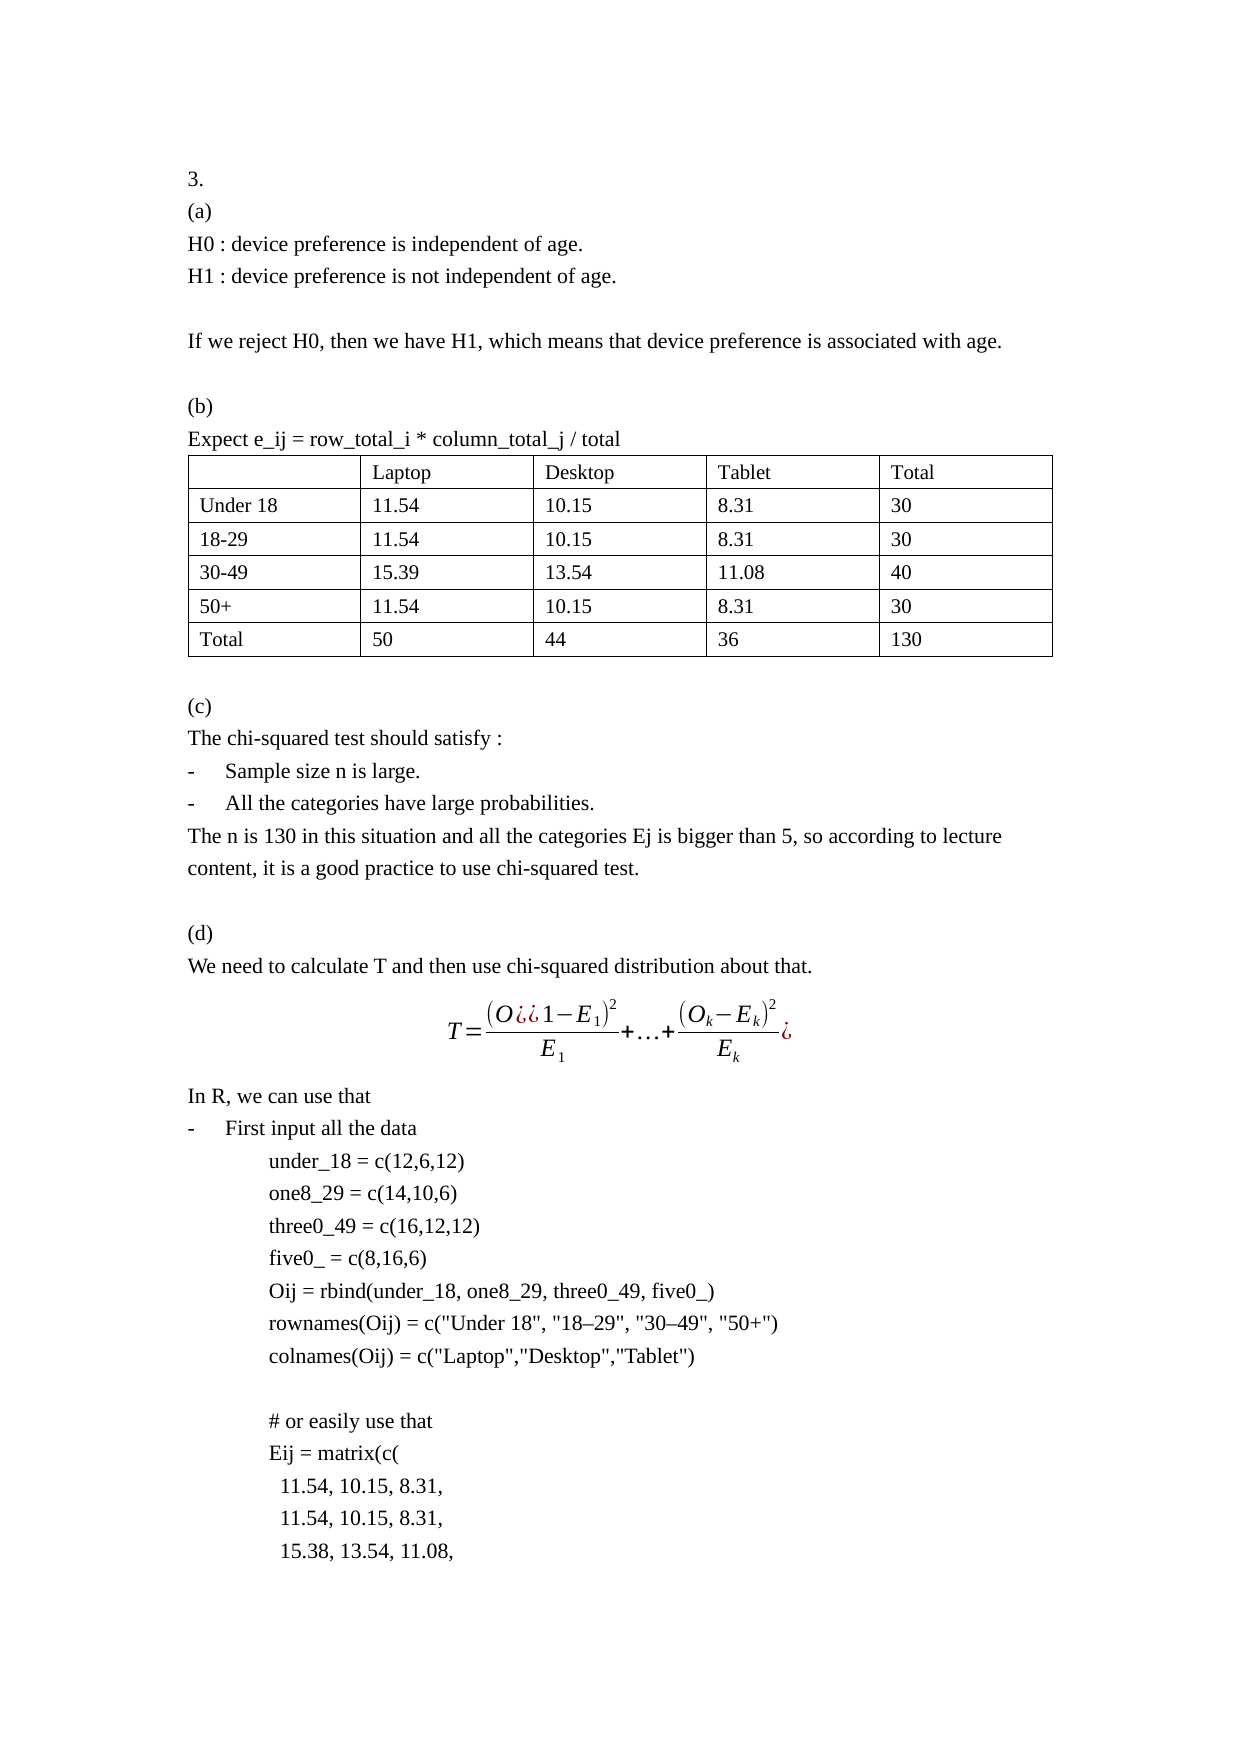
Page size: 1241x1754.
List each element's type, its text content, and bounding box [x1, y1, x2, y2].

table_cell 11.54 [361, 523, 533, 555]
table_cell 10.15 [534, 489, 706, 522]
table_cell 8.31 [707, 489, 879, 522]
list Eij = matrix(c( [225, 1437, 1053, 1469]
list # or easily use that [225, 1404, 1053, 1437]
table_cell 13.54 [534, 556, 706, 589]
table_cell 40 [880, 556, 1052, 589]
table_cell Total [189, 623, 360, 656]
table_cell 36 [707, 623, 879, 656]
table_cell 8.31 [707, 590, 879, 622]
list colnames(Oij) = c("Laptop","Desktop","Tablet") [225, 1339, 1053, 1372]
text (c) [187, 689, 1053, 722]
table_cell 130 [880, 623, 1052, 656]
table_cell 44 [534, 623, 706, 656]
text (a) [187, 194, 1053, 227]
table_cell 18-29 [189, 523, 360, 555]
table_cell 10.15 [534, 590, 706, 622]
table_header Tablet [707, 456, 879, 488]
text (b) [187, 389, 1053, 422]
list rownames(Oij) = c("Under 18", "18–29", "30–49", "50+") [225, 1307, 1053, 1339]
list 11.54, 10.15, 8.31, [225, 1469, 1053, 1502]
table_header Desktop [534, 456, 706, 488]
text We need to calculate T and then use chi-squared distribution about that. [187, 949, 1053, 982]
table_header [189, 456, 360, 488]
text 3. [187, 162, 1053, 194]
list All the categories have large probabilities. [187, 787, 1053, 819]
table_cell 15.39 [361, 556, 533, 589]
text The n is 130 in this situation and all the categories Ej is bigger than 5, so according to lecture content, it is a good practice to use chi-squared test. [187, 819, 1053, 884]
table_header Laptop [361, 456, 533, 488]
list three0_49 = c(16,12,12) [225, 1209, 1053, 1242]
table_cell 30 [880, 590, 1052, 622]
text In R, we can use that [187, 1079, 1053, 1112]
list five0_ = c(8,16,6) [225, 1242, 1053, 1274]
table_cell 50+ [189, 590, 360, 622]
text Expect e_ij = row_total_i * column_total_j / total [187, 422, 1053, 454]
text The chi-squared test should satisfy : [187, 722, 1053, 754]
text H1 : device preference is not independent of age. [187, 259, 1053, 292]
text (d) [187, 917, 1053, 949]
table_cell 8.31 [707, 523, 879, 555]
table_cell 30 [880, 489, 1052, 522]
list Sample size n is large. [187, 754, 1053, 787]
table_header Total [880, 456, 1052, 488]
table_cell 10.15 [534, 523, 706, 555]
table_cell 30-49 [189, 556, 360, 589]
table_cell 50 [361, 623, 533, 656]
table_cell 30 [880, 523, 1052, 555]
list one8_29 = c(14,10,6) [225, 1177, 1053, 1209]
text If we reject H0, then we have H1, which means that device preference is associated with age. [187, 324, 1053, 357]
list 15.38, 13.54, 11.08, [225, 1534, 1053, 1567]
table_cell 11.08 [707, 556, 879, 589]
table_cell 11.54 [361, 590, 533, 622]
list 11.54, 10.15, 8.31, [225, 1502, 1053, 1534]
table_cell 11.54 [361, 489, 533, 522]
list under_18 = c(12,6,12) [225, 1144, 1053, 1177]
list First input all the data [187, 1112, 1053, 1144]
text H0 : device preference is independent of age. [187, 227, 1053, 259]
table_cell Under 18 [189, 489, 360, 522]
list Oij = rbind(under_18, one8_29, three0_49, five0_) [225, 1274, 1053, 1307]
